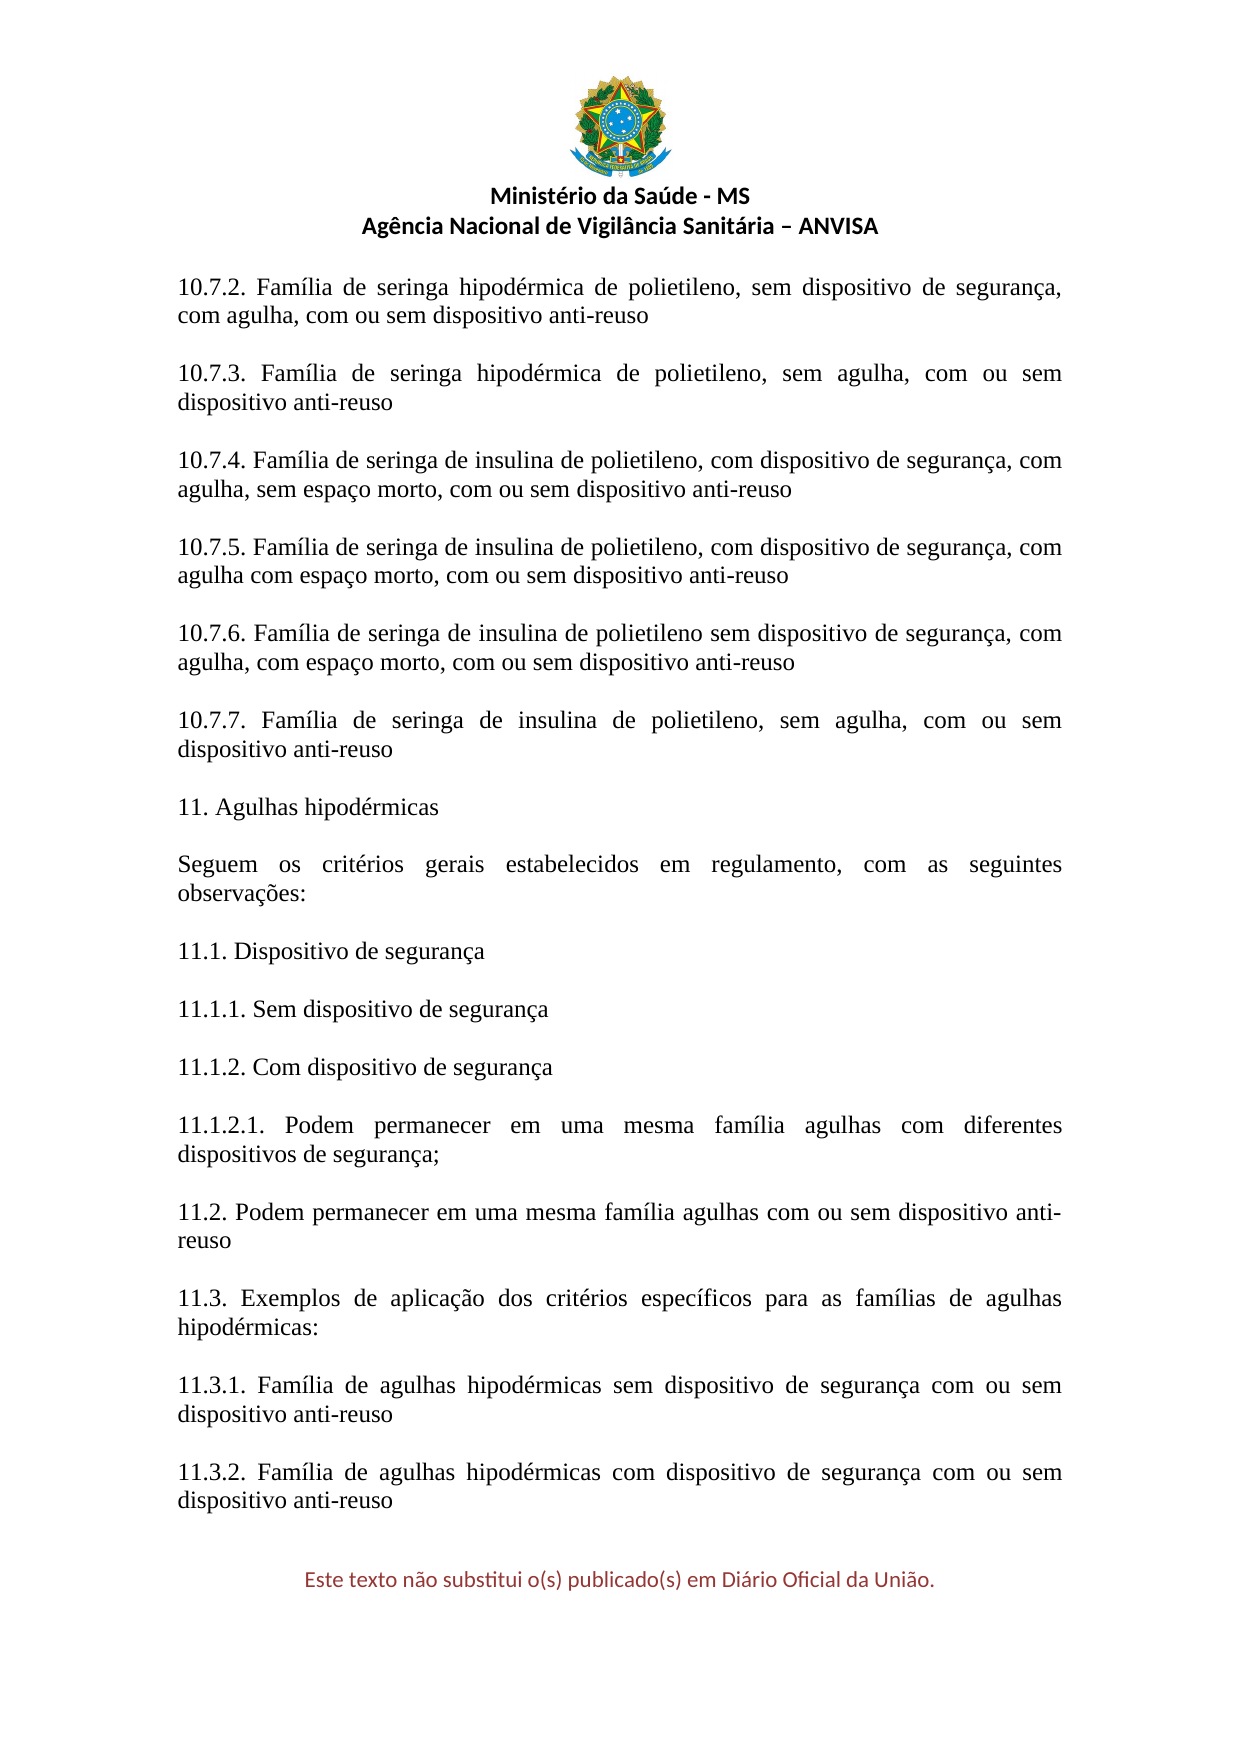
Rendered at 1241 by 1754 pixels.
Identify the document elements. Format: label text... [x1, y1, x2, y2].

text 10.7.6. Família de seringa de insulina de polietileno sem dispositivo de segurança, com agulha, com espaço morto, com ou sem dispositivo anti-reuso [177, 618, 1063, 676]
text 11.1.2. Com dispositivo de segurança [177, 1052, 1063, 1081]
text 11.3.1. Família de agulhas hipodérmicas sem dispositivo de segurança com ou sem dispositivo anti-reuso [177, 1370, 1063, 1427]
text 11.2. Podem permanecer em uma mesma família agulhas com ou sem dispositivo anti-reuso [177, 1197, 1063, 1254]
text 10.7.5. Família de seringa de insulina de polietileno, com dispositivo de segurança, com agulha com espaço morto, com ou sem dispositivo anti-reuso [177, 532, 1063, 589]
text 11.1.2.1. Podem permanecer em uma mesma família agulhas com diferentes dispositivos de segurança; [177, 1110, 1063, 1167]
text 11.3. Exemplos de aplicação dos critérios específicos para as famílias de agulhas hipodérmicas: [177, 1283, 1063, 1341]
text Seguem os critérios gerais estabelecidos em regulamento, com as seguintes observações: [177, 849, 1063, 907]
text 10.7.7. Família de seringa de insulina de polietileno, sem agulha, com ou sem dispositivo anti-reuso [177, 705, 1063, 762]
picture [566, 73, 674, 180]
text 11.3.2. Família de agulhas hipodérmicas com dispositivo de segurança com ou sem dispositivo anti-reuso [177, 1457, 1063, 1514]
text 11. Agulhas hipodérmicas [177, 792, 1063, 820]
text 10.7.4. Família de seringa de insulina de polietileno, com dispositivo de segurança, com agulha, sem espaço morto, com ou sem dispositivo anti-reuso [177, 445, 1063, 502]
text 11.1. Dispositivo de segurança [177, 936, 1063, 965]
text 10.7.3. Família de seringa hipodérmica de polietileno, sem agulha, com ou sem dispositivo anti-reuso [177, 358, 1063, 416]
text 11.1.1. Sem dispositivo de segurança [177, 994, 1063, 1023]
text 10.7.2. Família de seringa hipodérmica de polietileno, sem dispositivo de segurança, com agulha, com ou sem dispositivo anti-reuso [177, 272, 1063, 329]
